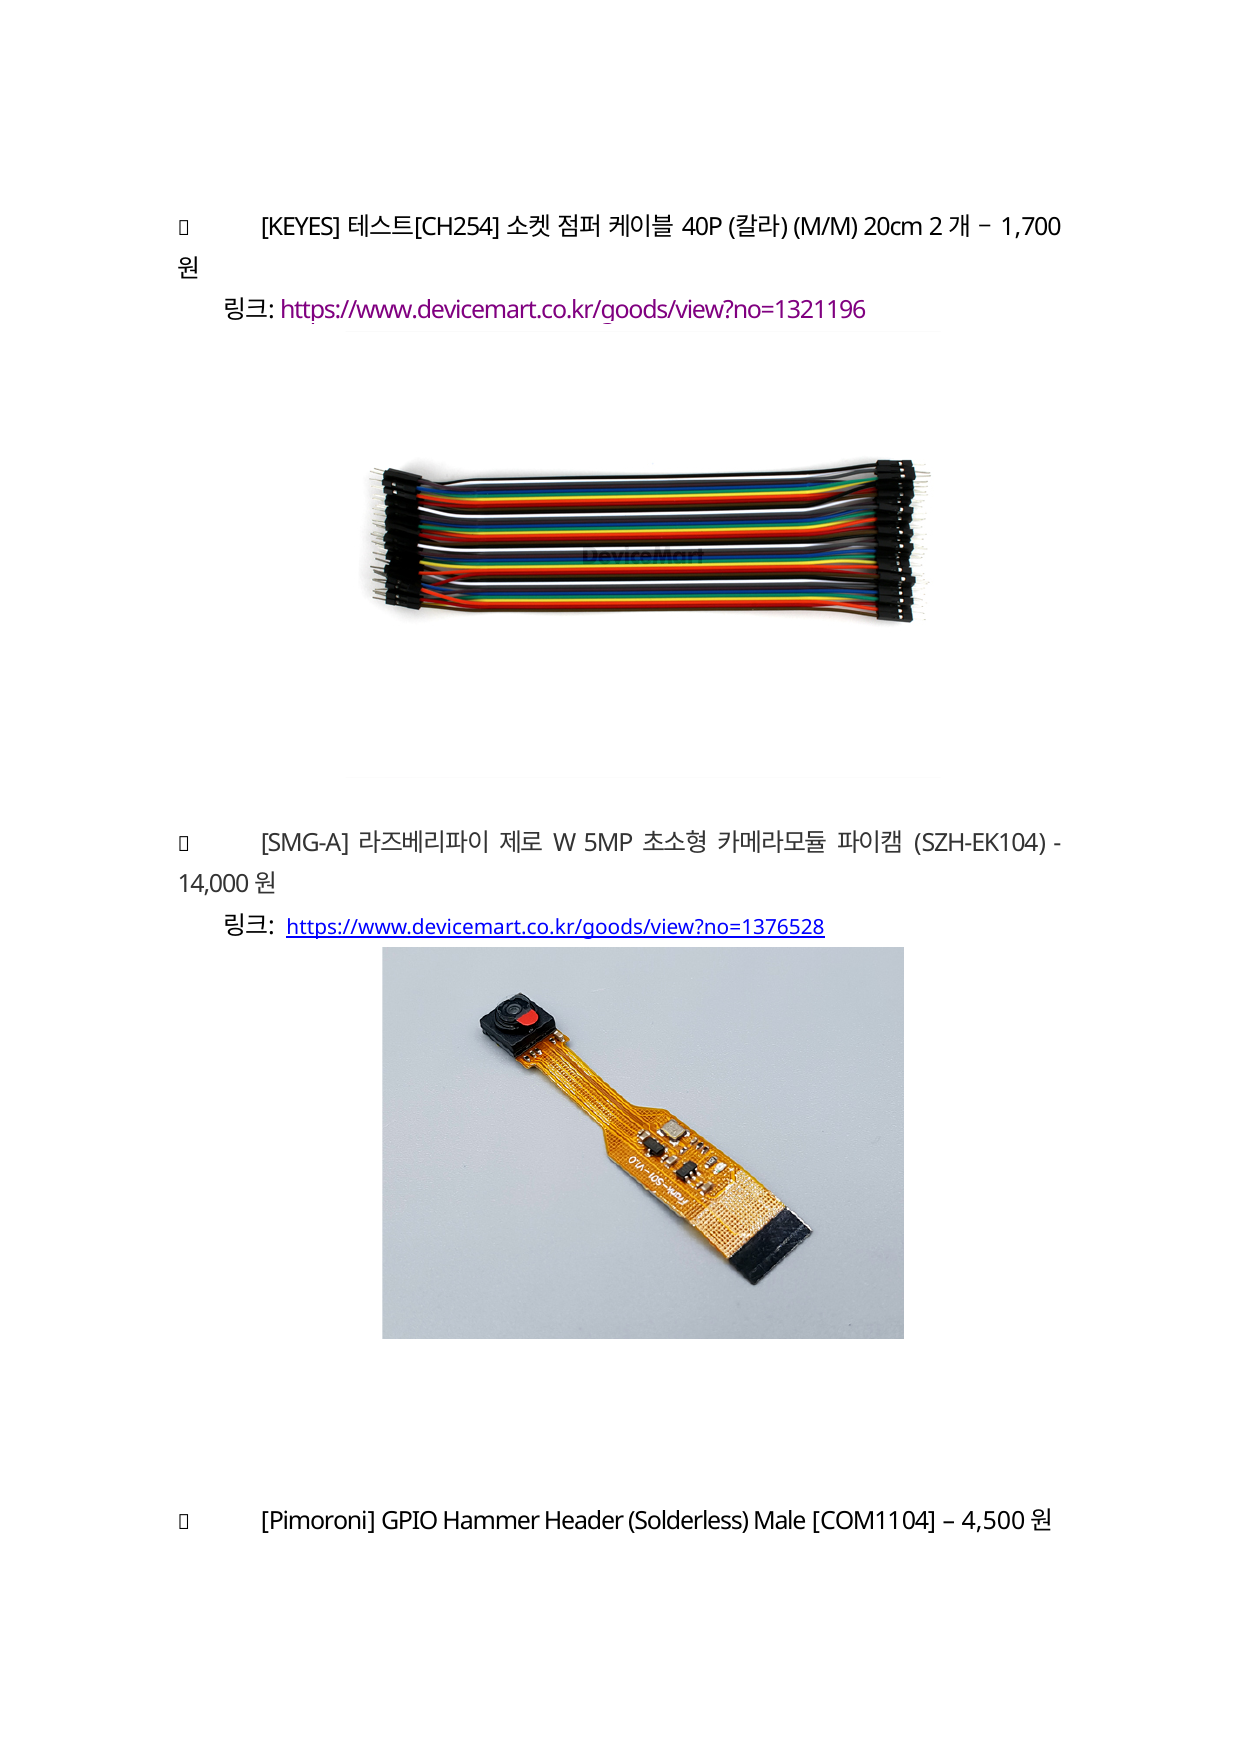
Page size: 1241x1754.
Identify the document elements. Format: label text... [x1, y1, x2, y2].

picture [382, 947, 904, 1339]
list [KEYES] 테스트[CH254] 소켓 점퍼 케이블 40P (칼라) (M/M) 20cm 2개 – 1,700원 [177, 207, 1063, 284]
list [Pimoroni] GPIO Hammer Header (Solderless) Male [COM1104] – 4,500원 [177, 1500, 1063, 1536]
list [SMG-A] 라즈베리파이 제로 W 5MP 초소형 카메라모듈 파이캠 (SZH-EK104) -14,000원 [177, 822, 1063, 900]
picture [345, 331, 941, 778]
text 링크: https://www.devicemart.co.kr/goods/view?no=1376528 [223, 906, 1063, 942]
text 링크: https://www.devicemart.co.kr/goods/view?no=1321196 [177, 290, 1063, 326]
